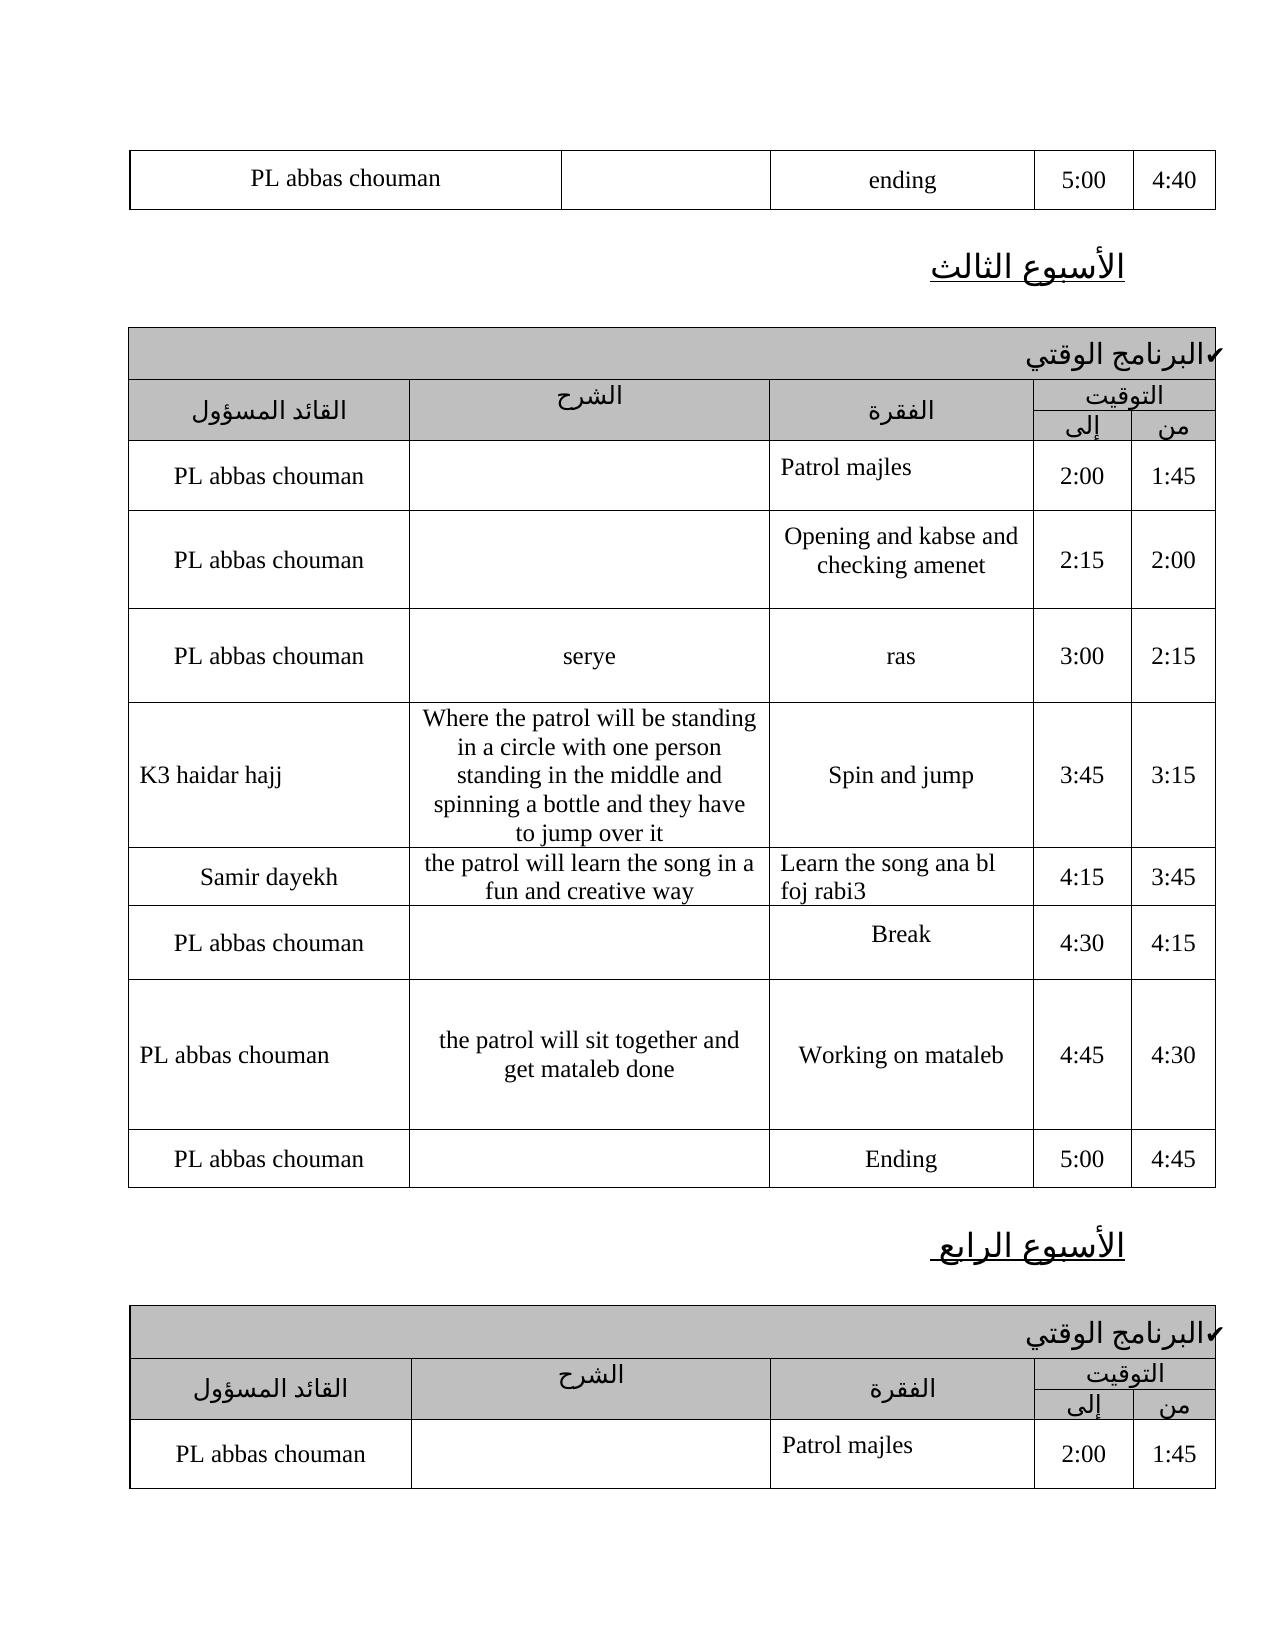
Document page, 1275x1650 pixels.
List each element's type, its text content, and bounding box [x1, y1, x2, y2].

table_cell 2:00 [1132, 511, 1215, 608]
table_cell PL abbas chouman [129, 441, 409, 509]
table_cell Break [770, 906, 1033, 979]
table_cell 2:00 [1035, 1420, 1133, 1488]
table_cell [410, 441, 769, 509]
table_header البرنامج الوقتي [131, 1306, 1215, 1358]
table_cell Learn the song ana bl foj rabi3 [770, 848, 1033, 905]
table_cell Where the patrol will be standing in a circle with one person standing in the middle and spinning a bottle and they have to jump over it [410, 703, 769, 847]
table_cell 3:45 [1034, 703, 1131, 847]
table_cell 5:00 [1034, 1130, 1131, 1187]
table_cell إلى [1034, 411, 1131, 440]
table_cell [412, 1420, 770, 1488]
table_cell Patrol majles [771, 1420, 1034, 1488]
table_cell 3:00 [1034, 609, 1131, 702]
table_cell PL abbas chouman [129, 609, 409, 702]
table_cell [410, 1130, 769, 1187]
table_cell the patrol will sit together and get mataleb done [410, 980, 769, 1129]
table_cell 1:45 [1132, 441, 1215, 509]
table_cell PL abbas chouman [131, 151, 561, 208]
table_cell serye [410, 609, 769, 702]
table_cell [562, 151, 770, 208]
table_cell القائد المسؤول [129, 380, 409, 440]
table_cell Working on mataleb [770, 980, 1033, 1129]
table_cell 4:40 [1134, 151, 1215, 208]
table_cell من [1132, 411, 1215, 440]
table_cell التوقيت [1034, 380, 1215, 410]
table_cell [410, 906, 769, 979]
table_cell PL abbas chouman [129, 1130, 409, 1187]
table_cell 2:15 [1132, 609, 1215, 702]
table_cell التوقيت [1035, 1359, 1215, 1389]
table_cell 4:15 [1034, 848, 1131, 905]
table_cell الفقرة [770, 380, 1033, 440]
table_cell Patrol majles [770, 441, 1033, 509]
table_cell 3:15 [1132, 703, 1215, 847]
table_cell 2:00 [1034, 441, 1131, 509]
table_cell الشرح [412, 1359, 770, 1419]
table_cell 4:30 [1132, 980, 1215, 1129]
table_cell PL abbas chouman [129, 980, 409, 1129]
table_cell القائد المسؤول [131, 1359, 411, 1419]
table_cell 4:30 [1034, 906, 1131, 979]
table_cell PL abbas chouman [129, 511, 409, 608]
table_cell Samir dayekh [129, 848, 409, 905]
table_cell 5:00 [1035, 151, 1133, 208]
table_cell 2:15 [1034, 511, 1131, 608]
table_cell Opening and kabse and checking amenet [770, 511, 1033, 608]
subtitle الأسبوع الرابع [150, 1226, 1125, 1264]
table_cell Spin and jump [770, 703, 1033, 847]
table_cell 4:45 [1132, 1130, 1215, 1187]
table_cell الفقرة [771, 1359, 1034, 1419]
table_cell 3:45 [1132, 848, 1215, 905]
table_cell إلى [1035, 1390, 1133, 1419]
table_header البرنامج الوقتي [129, 328, 1215, 379]
table_cell K3 haidar hajj [129, 703, 409, 847]
table_cell [410, 511, 769, 608]
table_cell الشرح [410, 380, 769, 440]
table_cell ras [770, 609, 1033, 702]
table_cell ending [771, 151, 1034, 208]
table_cell 1:45 [1134, 1420, 1215, 1488]
table_cell Ending [770, 1130, 1033, 1187]
table_cell PL abbas chouman [129, 906, 409, 979]
subtitle الأسبوع الثالث [150, 247, 1125, 286]
table_cell the patrol will learn the song in a fun and creative way [410, 848, 769, 905]
table_cell PL abbas chouman [131, 1420, 411, 1488]
table_cell من [1134, 1390, 1215, 1419]
table_cell 4:15 [1132, 906, 1215, 979]
table_cell 4:45 [1034, 980, 1131, 1129]
